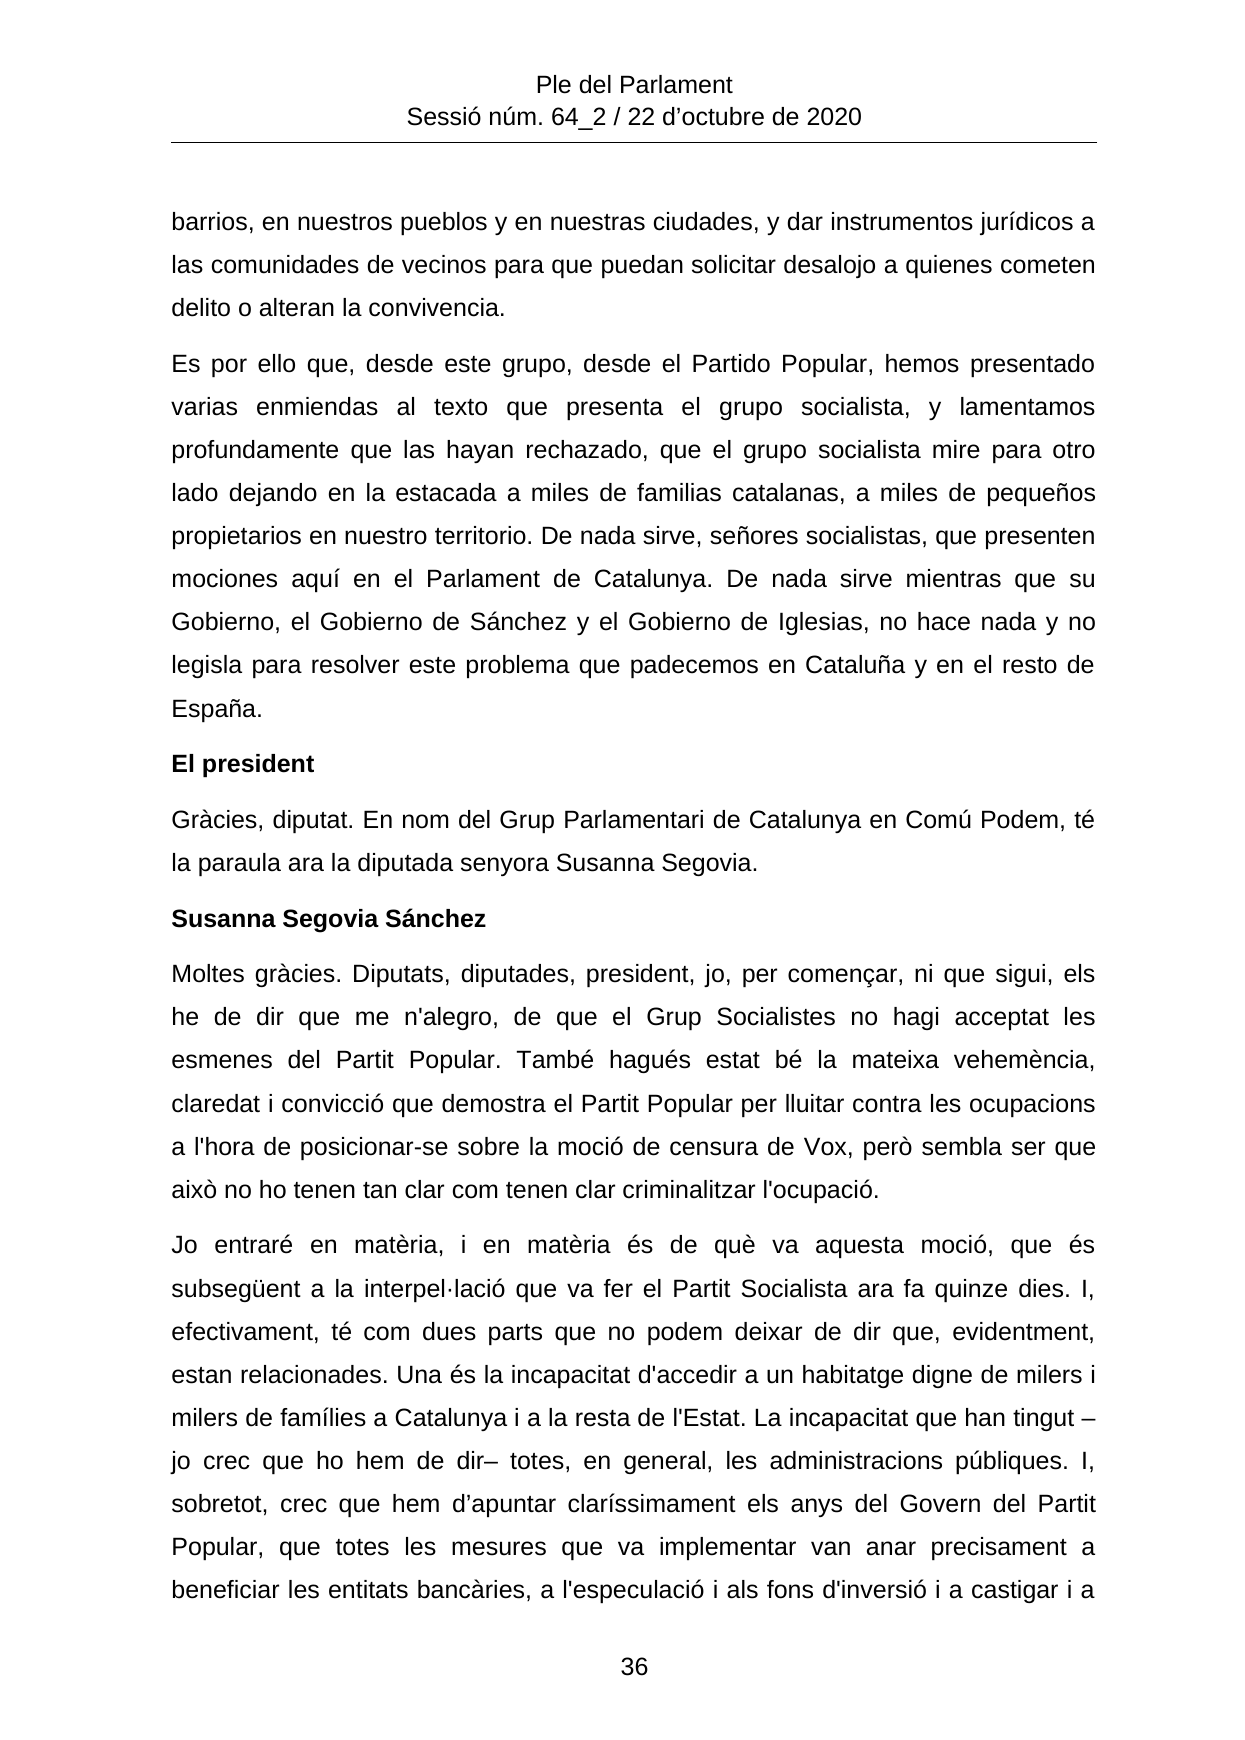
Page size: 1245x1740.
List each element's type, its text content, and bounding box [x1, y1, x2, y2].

text Es por ello que, desde este grupo, desde el Partido Popular, hemos presentado varias enmiendas al texto que presenta el grupo socialista, y lamentamos profundamente que las hayan rechazado, que el grupo socialista mire para otro lado dejando en la estacada a miles de familias catalanas, a miles de pequeños propietarios en nuestro territorio. De nada sirve, señores socialistas, que presenten mociones aquí en el Parlament de Catalunya. De nada sirve mientras que su Gobierno, el Gobierno de Sánchez y el Gobierno de Iglesias, no hace nada y no legisla para resolver este problema que padecemos en Cataluña y en el resto de España. [171, 349, 1097, 722]
text Susanna Segovia Sánchez [171, 904, 1097, 932]
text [171, 1231, 1097, 1604]
text El president [171, 749, 1097, 778]
text Gràcies, diputat. En nom del Grup Parlamentari de Catalunya en Comú Podem, té la paraula ara la diputada senyora Susanna Segovia. [171, 805, 1097, 877]
text Moltes gràcies. Diputats, diputades, president, jo, per començar, ni que sigui, els he de dir que me n'alegro, de que el Grup Socialistes no hagi acceptat les esmenes del Partit Popular. També hagués estat bé la mateixa vehemència, claredat i convicció que demostra el Partit Popular per lluitar contra les ocupacions a l'hora de posicionar-se sobre la moció de censura de Vox, però sembla ser que això no ho tenen tan clar com tenen clar criminalitzar l'ocupació. [171, 959, 1097, 1204]
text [171, 207, 1097, 322]
